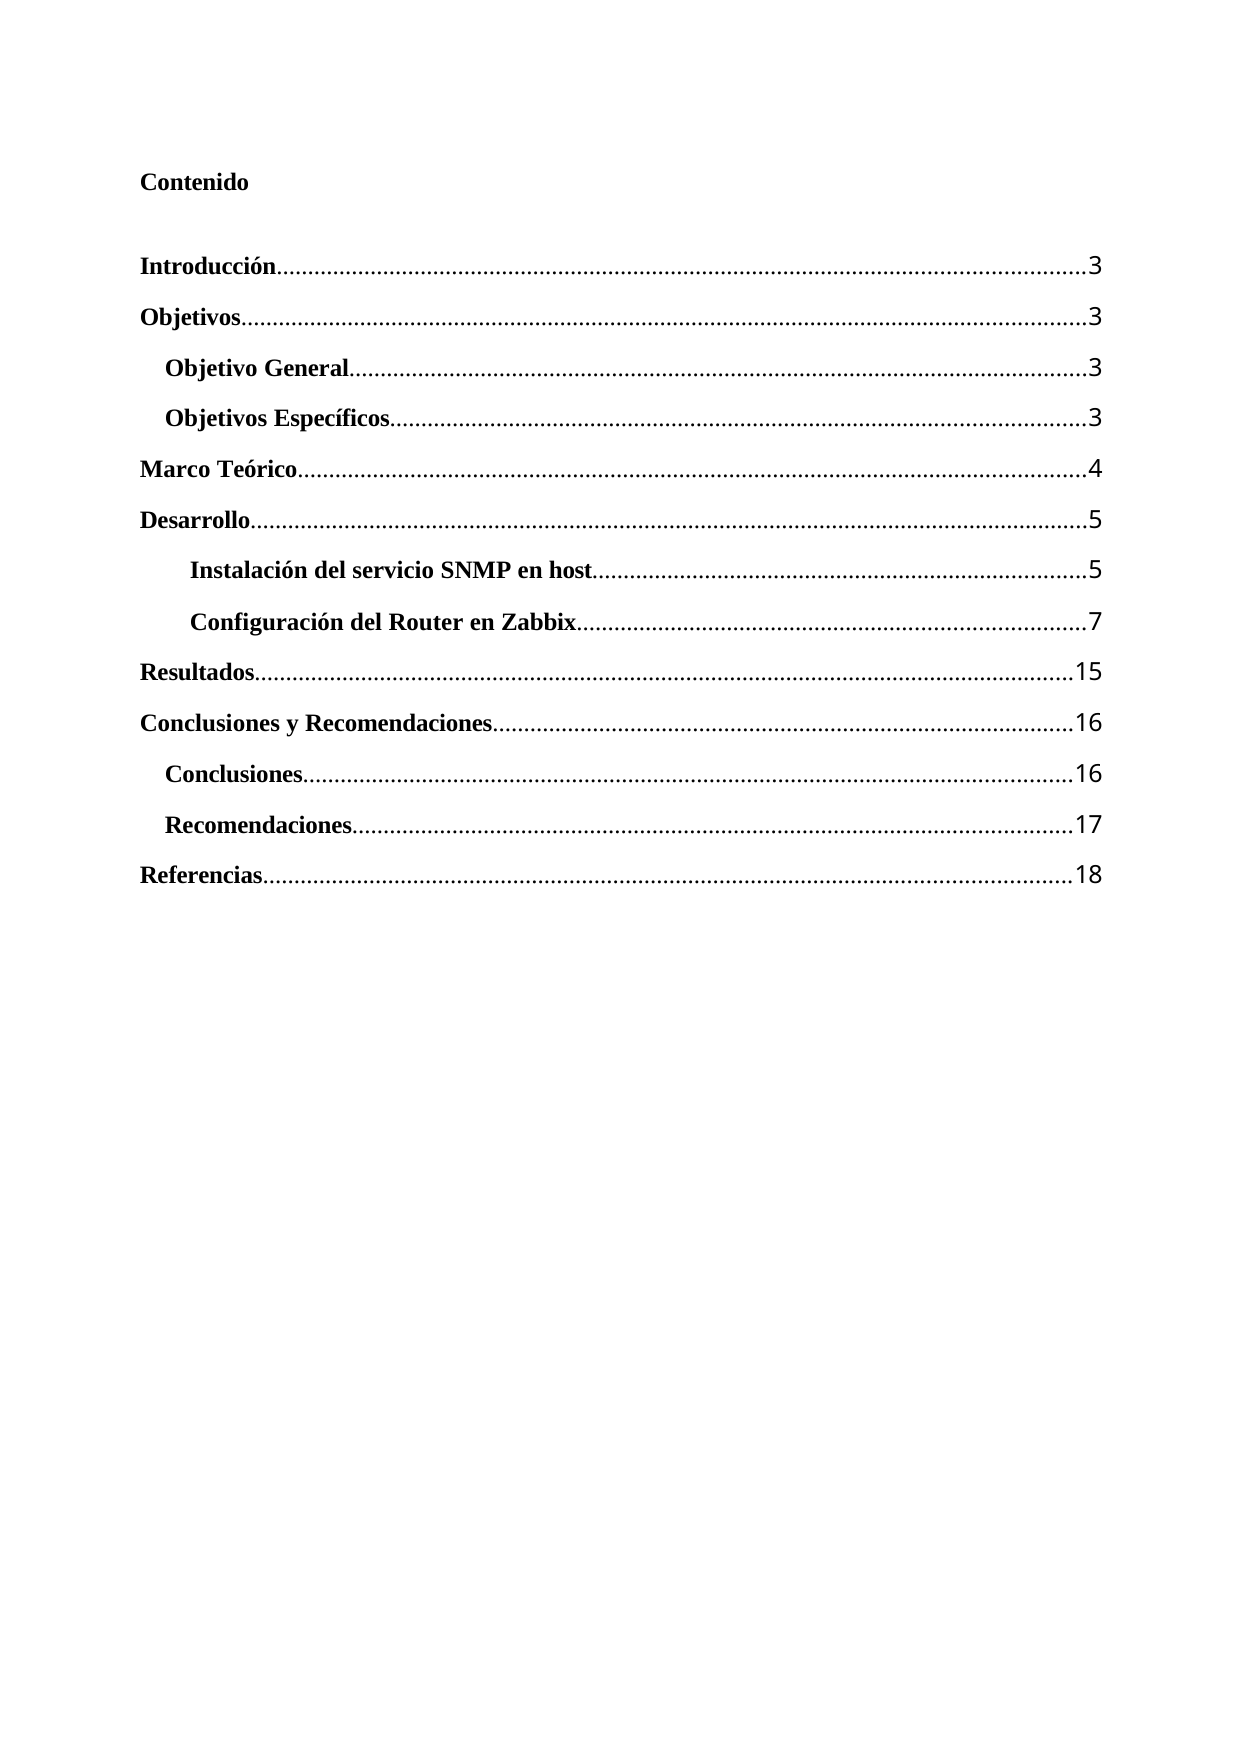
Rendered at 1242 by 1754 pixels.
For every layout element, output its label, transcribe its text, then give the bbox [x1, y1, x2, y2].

subtitle Contenido [139, 167, 1109, 195]
